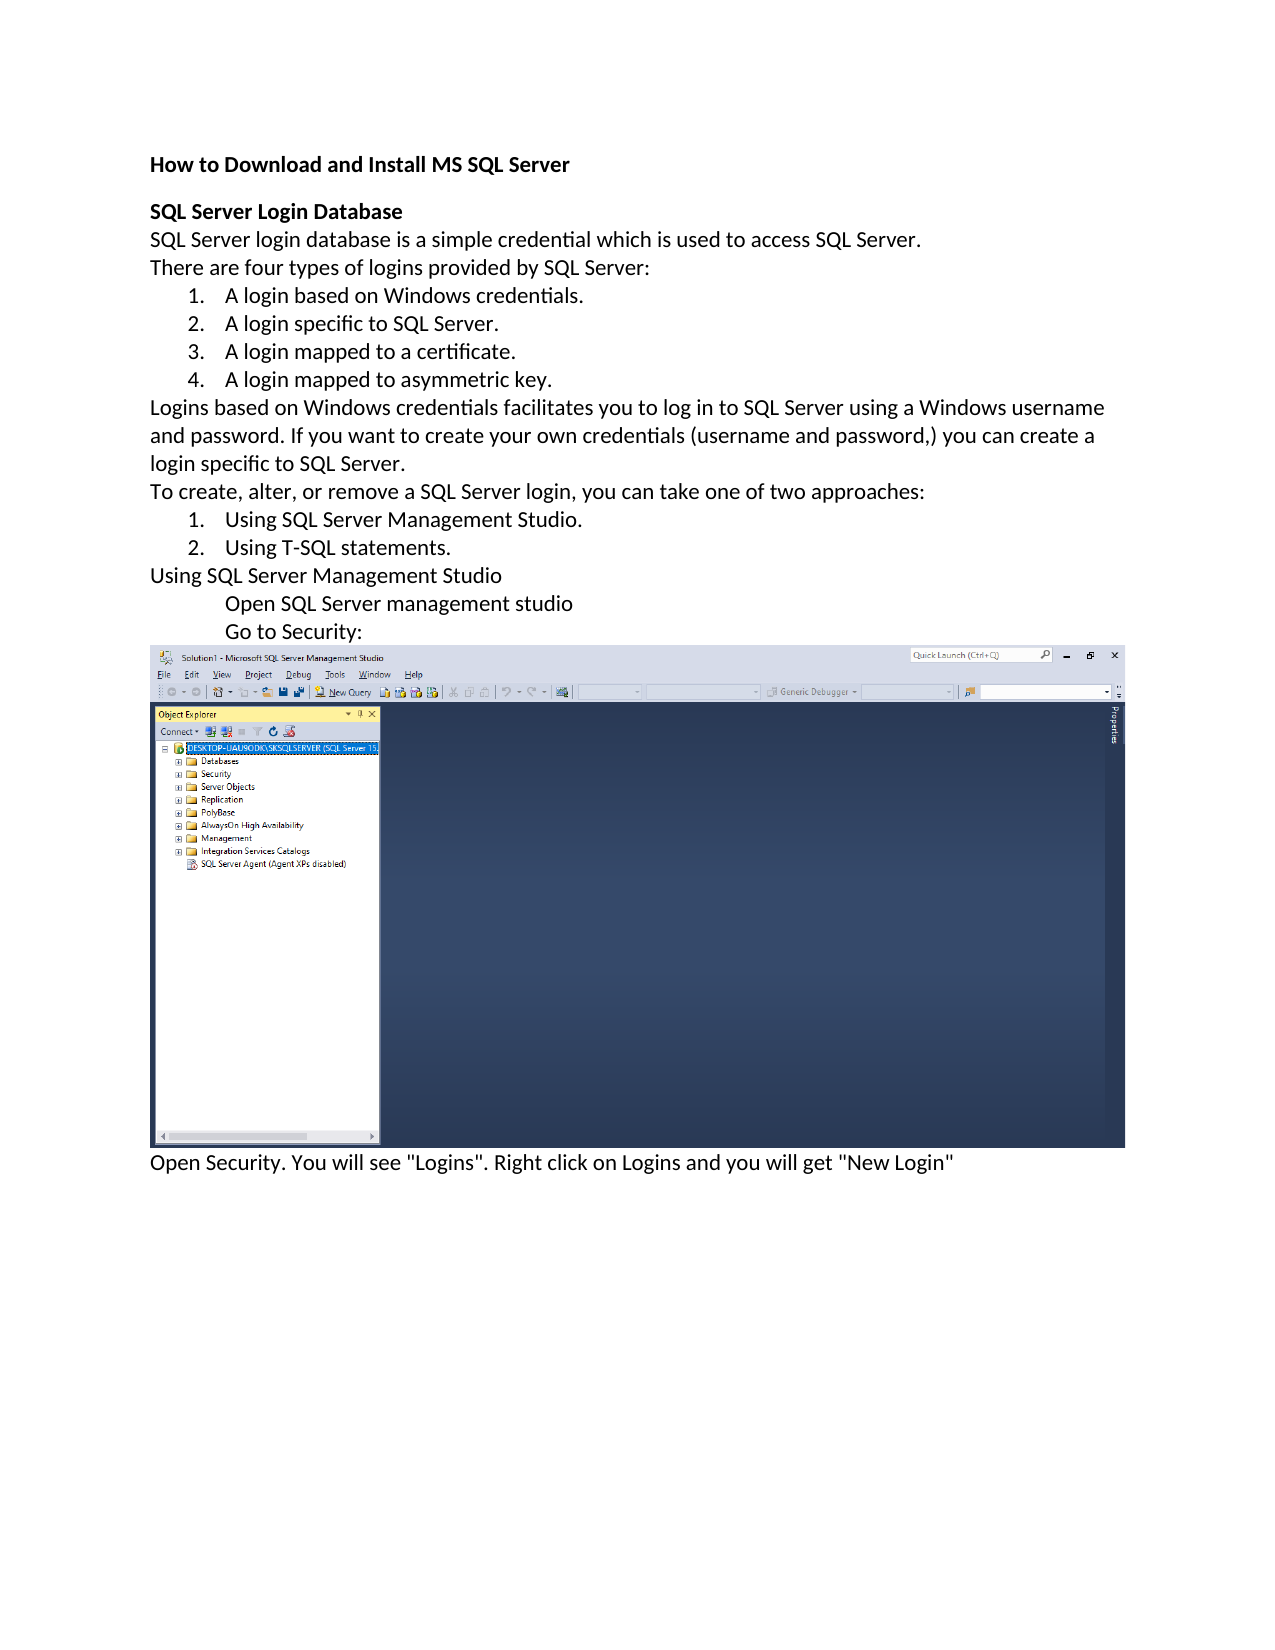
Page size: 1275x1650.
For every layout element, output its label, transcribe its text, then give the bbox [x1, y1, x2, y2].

list Using SQL Server Management Studio. [187, 505, 1125, 533]
text Logins based on Windows credentials facilitates you to log in to SQL Server using a Windows username and password. If you want to create your own credentials (username and password,) you can create a login specific to SQL Server. [150, 393, 1125, 477]
text There are four types of logins provided by SQL Server: [150, 253, 1125, 281]
text Open SQL Server management studio [150, 589, 1125, 617]
list A login mapped to asymmetric key. [187, 365, 1125, 393]
list A login specific to SQL Server. [187, 309, 1125, 337]
text Using SQL Server Management Studio [150, 561, 1125, 589]
text Go to Security: [150, 617, 1125, 645]
list A login based on Windows credentials. [187, 281, 1125, 309]
list Using T-SQL statements. [187, 533, 1125, 561]
text Open Security. You will see "Logins". Right click on Logins and you will get "New Login"It will open a new page: [150, 1148, 1125, 1176]
list A login mapped to a certificate. [187, 337, 1125, 365]
text SQL Server login database is a simple credential which is used to access SQL Server. [150, 225, 1125, 253]
text SQL Server Login Database [150, 197, 1125, 225]
text To create, alter, or remove a SQL Server login, you can take one of two approaches: [150, 477, 1125, 505]
text How to Download and Install MS SQL Server [150, 150, 1125, 178]
picture [150, 645, 1125, 1148]
